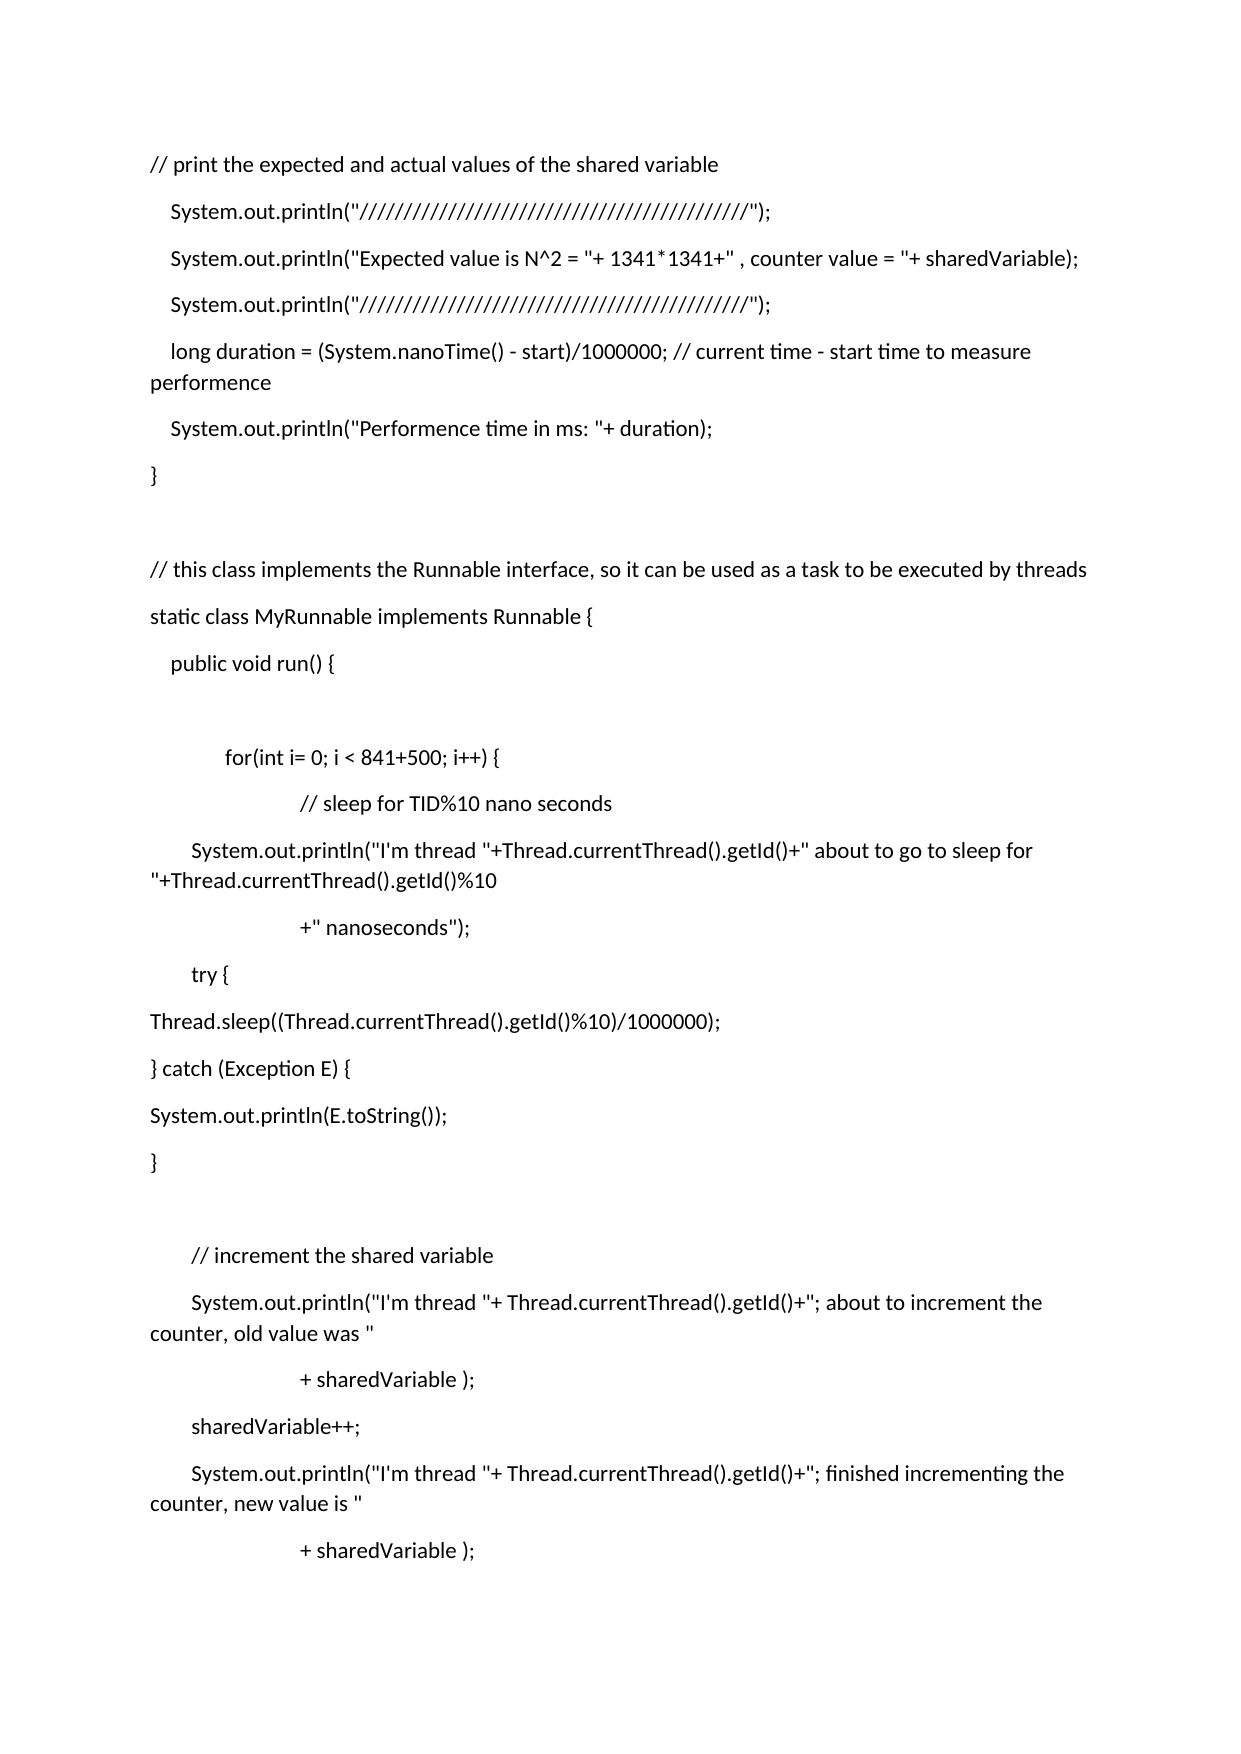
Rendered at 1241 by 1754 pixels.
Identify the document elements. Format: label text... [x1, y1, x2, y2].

text } [150, 461, 1090, 489]
text static class MyRunnable implements Runnable { [150, 602, 1090, 630]
text sharedVariable++; [150, 1412, 1090, 1441]
text System.out.println("I'm thread "+ Thread.currentThread().getId()+"; finished incrementing the counter, new value is " [150, 1459, 1090, 1518]
text long duration = (System.nanoTime() - start)/1000000; // current time - start time to measure performence [150, 337, 1090, 396]
text // print the expected and actual values of the shared variable [150, 150, 1090, 178]
text Thread.sleep((Thread.currentThread().getId()%10)/1000000); [150, 1007, 1090, 1035]
text // sleep for TID%10 nano seconds [150, 789, 1090, 818]
text System.out.println("I'm thread "+Thread.currentThread().getId()+" about to go to sleep for "+Thread.currentThread().getId()%10 [150, 836, 1090, 895]
text } catch (Exception E) { [150, 1054, 1090, 1082]
text System.out.println(E.toString()); [150, 1101, 1090, 1129]
text // increment the shared variable [150, 1242, 1090, 1270]
text +" nanoseconds"); [150, 913, 1090, 942]
text System.out.println("////////////////////////////////////////////"); [150, 291, 1090, 319]
text for(int i= 0; i < 841+500; i++) { [150, 743, 1090, 771]
text } [150, 1148, 1090, 1176]
text System.out.println("////////////////////////////////////////////"); [150, 197, 1090, 225]
text System.out.println("Expected value is N^2 = "+ 1341*1341+" , counter value = "+ sharedVariable); [150, 244, 1090, 272]
text System.out.println("Performence time in ms: "+ duration); [150, 414, 1090, 443]
text + sharedVariable ); [150, 1366, 1090, 1394]
text + sharedVariable ); [150, 1536, 1090, 1564]
text System.out.println("I'm thread "+ Thread.currentThread().getId()+"; about to increment the counter, old value was " [150, 1288, 1090, 1347]
text try { [150, 960, 1090, 988]
text // this class implements the Runnable interface, so it can be used as a task to be executed by threads [150, 555, 1090, 583]
text public void run() { [150, 649, 1090, 677]
